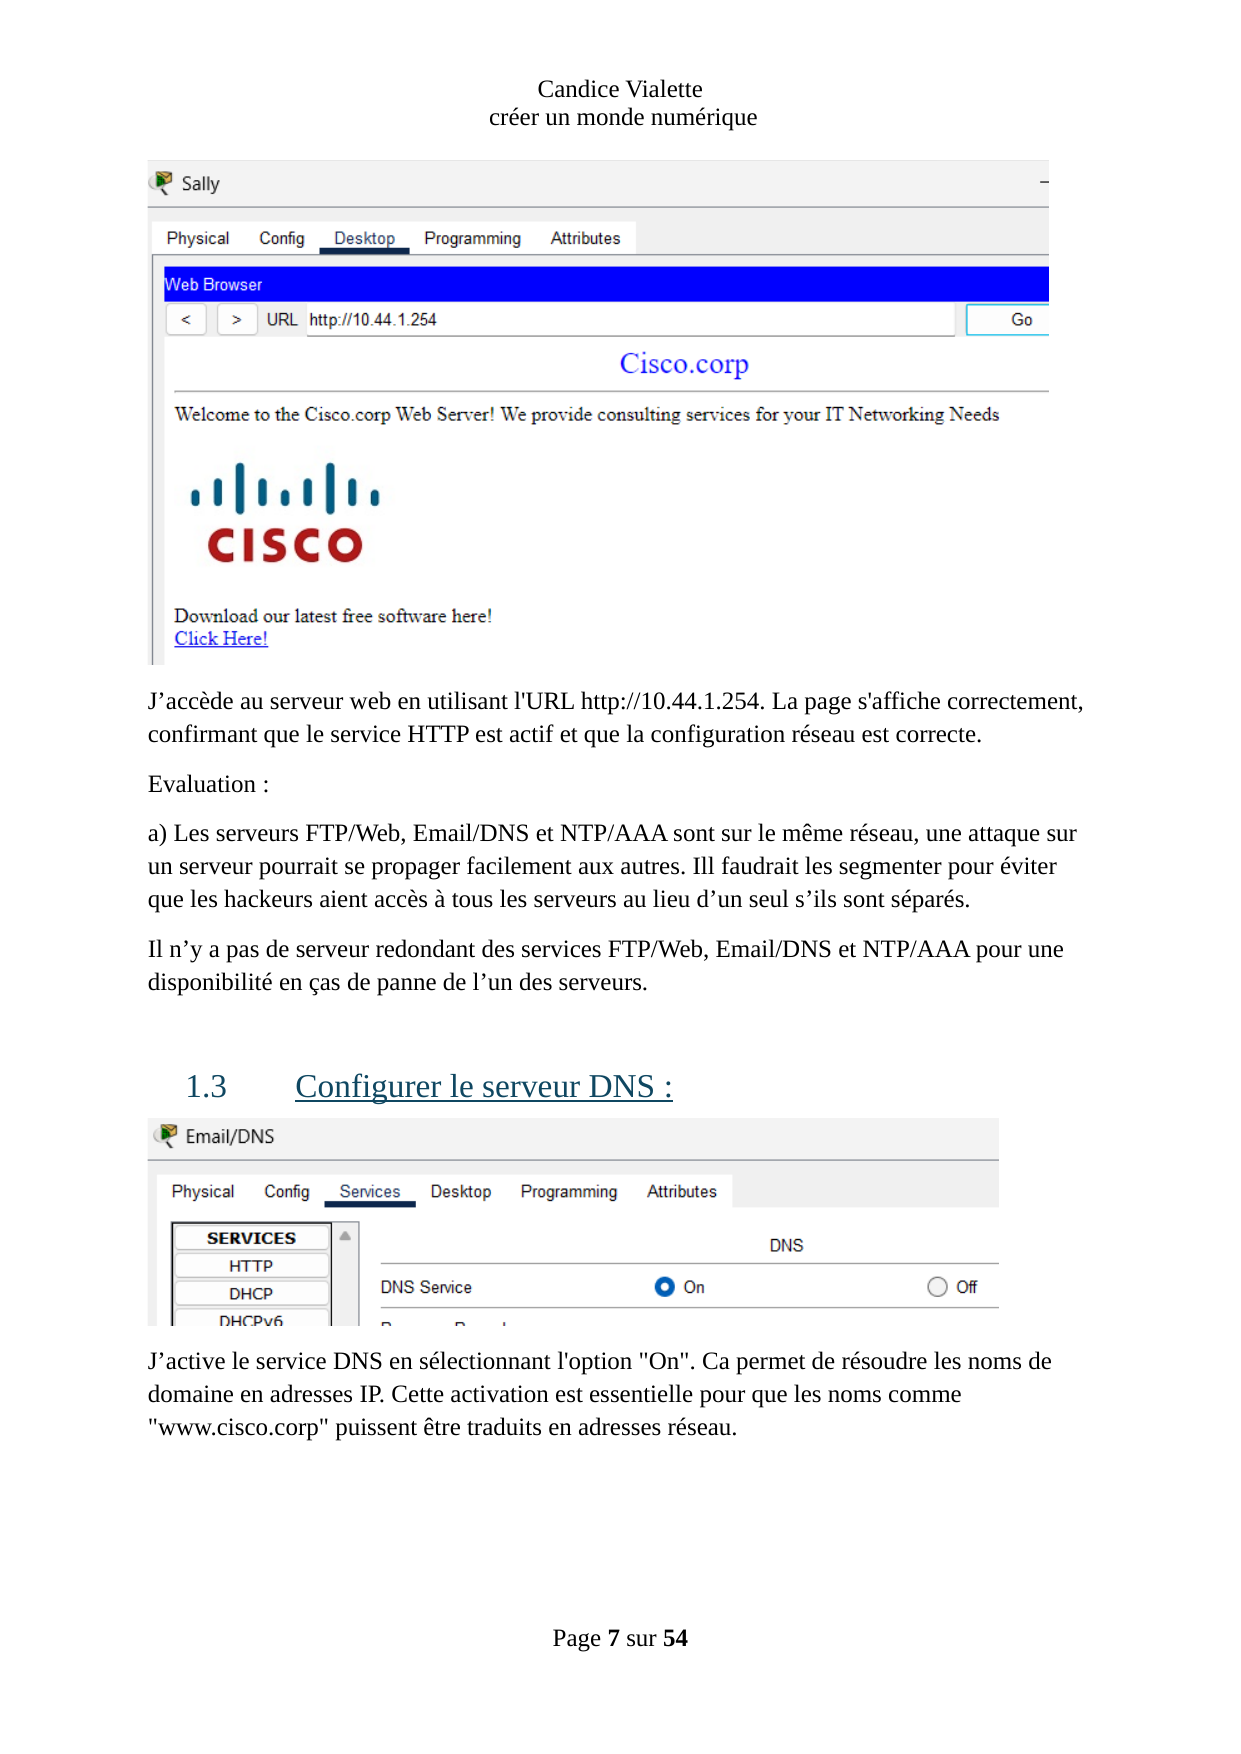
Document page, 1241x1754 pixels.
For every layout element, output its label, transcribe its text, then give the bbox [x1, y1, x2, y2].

text Il n’y a pas de serveur redondant des services FTP/Web, Email/DNS et NTP/AAA pour une disponibilité en ças de panne de l’un des serveurs. [148, 934, 1093, 996]
text Evaluation : [148, 769, 1093, 797]
picture [147, 1118, 999, 1326]
text J’active le service DNS en sélectionnant l'option "On". Ca permet de résoudre les noms de domaine en adresses IP. Cette activation est essentielle pour que les noms comme "www.cisco.corp" puissent être traduits en adresses réseau. [148, 1346, 1093, 1441]
text J’accède au serveur web en utilisant l'URL http://10.44.1.254. La page s'affiche correctement, confirmant que le service HTTP est actif et que la configuration réseau est correcte. [148, 686, 1093, 748]
text a) Les serveurs FTP/Web, Email/DNS et NTP/AAA sont sur le même réseau, une attaque sur un serveur pourrait se propager facilement aux autres. Ill faudrait les segmenter pour éviter que les hackeurs aient accès à tous les serveurs au lieu d’un seul s’ils sont séparés. [148, 818, 1093, 913]
picture [147, 160, 1049, 665]
subtitle Configurer le serveur DNS : [185, 1066, 1093, 1105]
